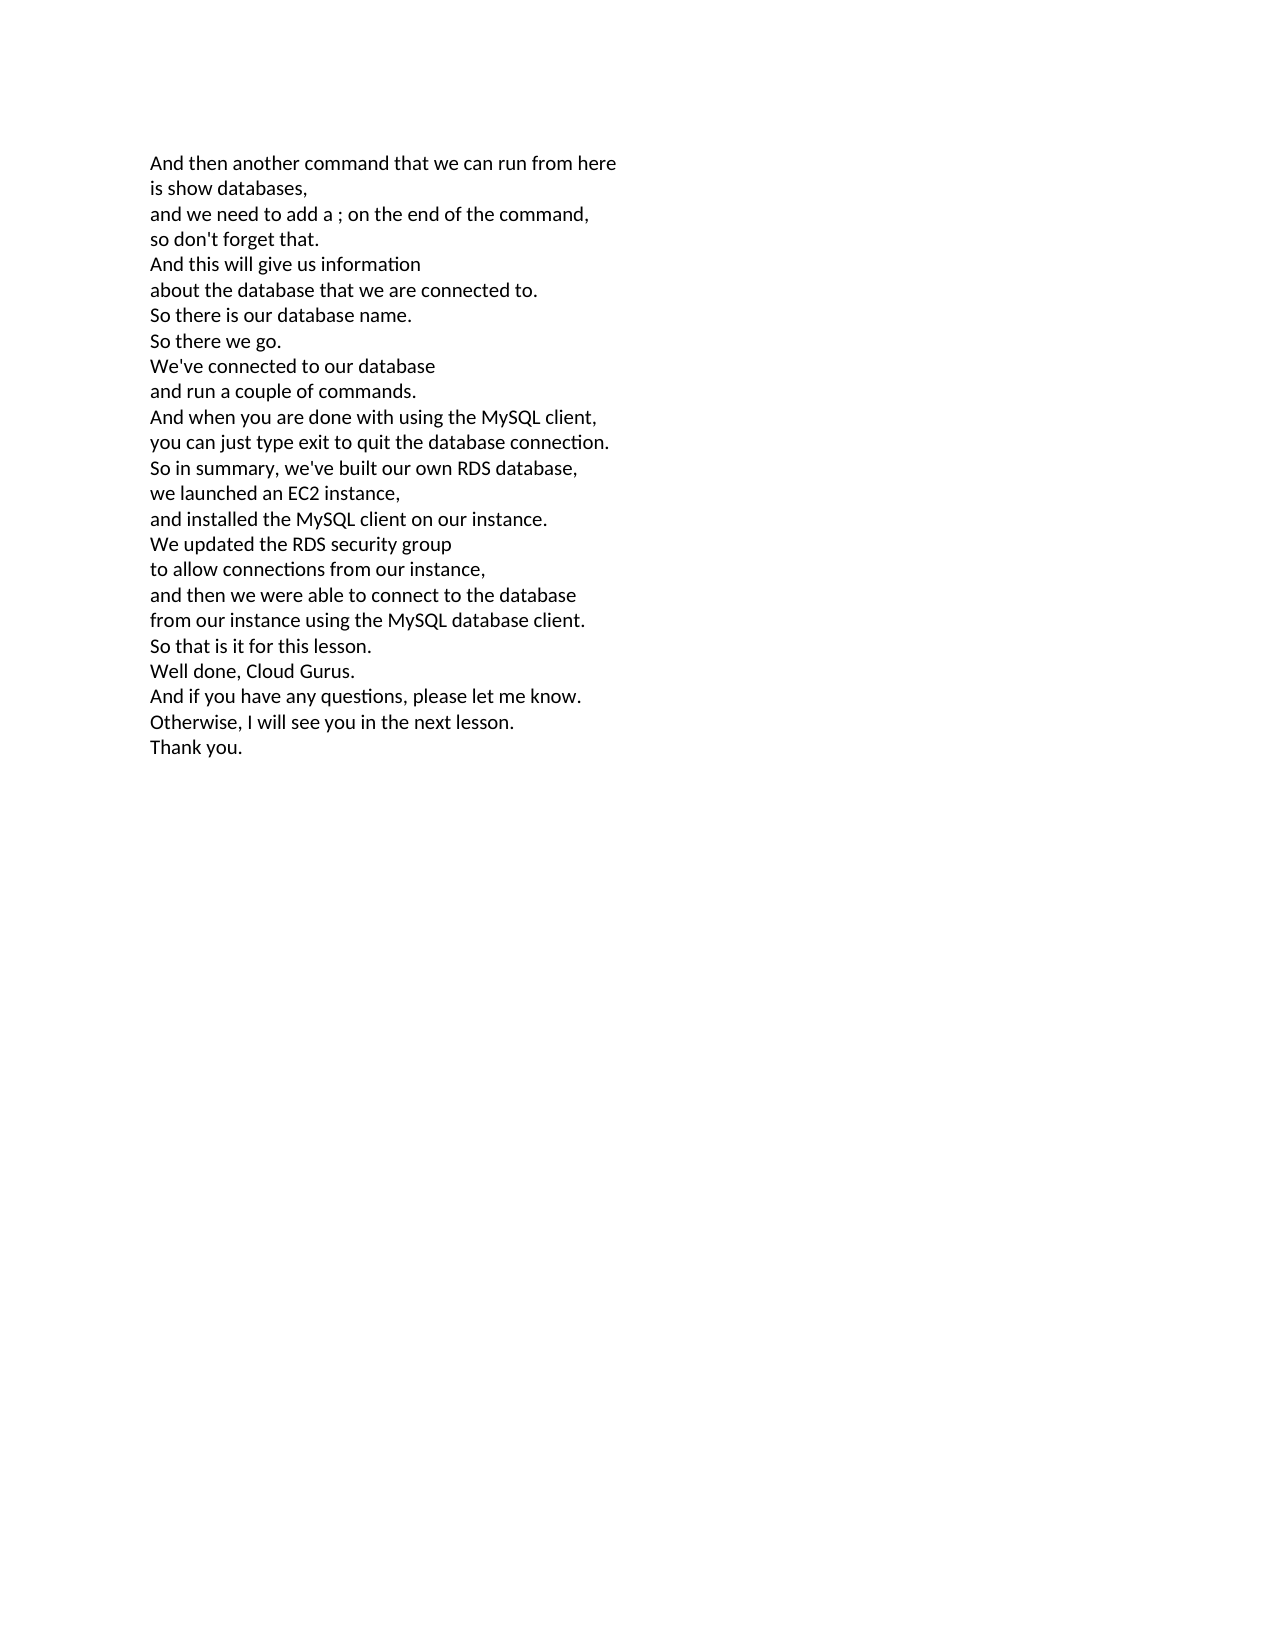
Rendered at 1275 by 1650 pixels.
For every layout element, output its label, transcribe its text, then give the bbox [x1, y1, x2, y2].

text from our instance using the MySQL database client. [150, 607, 1125, 633]
text And when you are done with using the MySQL client, [150, 404, 1125, 429]
text you can just type exit to quit the database connection. [150, 429, 1125, 455]
text We've connected to our database [150, 353, 1125, 379]
text about the database that we are connected to. [150, 277, 1125, 302]
text So there we go. [150, 328, 1125, 353]
text And then another command that we can run from here [150, 150, 1125, 175]
text Well done, Cloud Gurus. [150, 658, 1125, 684]
text Otherwise, I will see you in the next lesson. [150, 709, 1125, 734]
text to allow connections from our instance, [150, 557, 1125, 582]
text so don't forget that. [150, 226, 1125, 252]
text and then we were able to connect to the database [150, 582, 1125, 607]
text We updated the RDS security group [150, 531, 1125, 557]
text So in summary, we've built our own RDS database, [150, 455, 1125, 480]
text Thank you. [150, 734, 1125, 760]
text and installed the MySQL client on our instance. [150, 506, 1125, 531]
text we launched an EC2 instance, [150, 480, 1125, 506]
text And this will give us information [150, 252, 1125, 277]
text and run a couple of commands. [150, 379, 1125, 404]
text So there is our database name. [150, 302, 1125, 328]
text is show databases, [150, 175, 1125, 201]
text and we need to add a ; on the end of the command, [150, 201, 1125, 226]
text So that is it for this lesson. [150, 633, 1125, 658]
text And if you have any questions, please let me know. [150, 684, 1125, 709]
